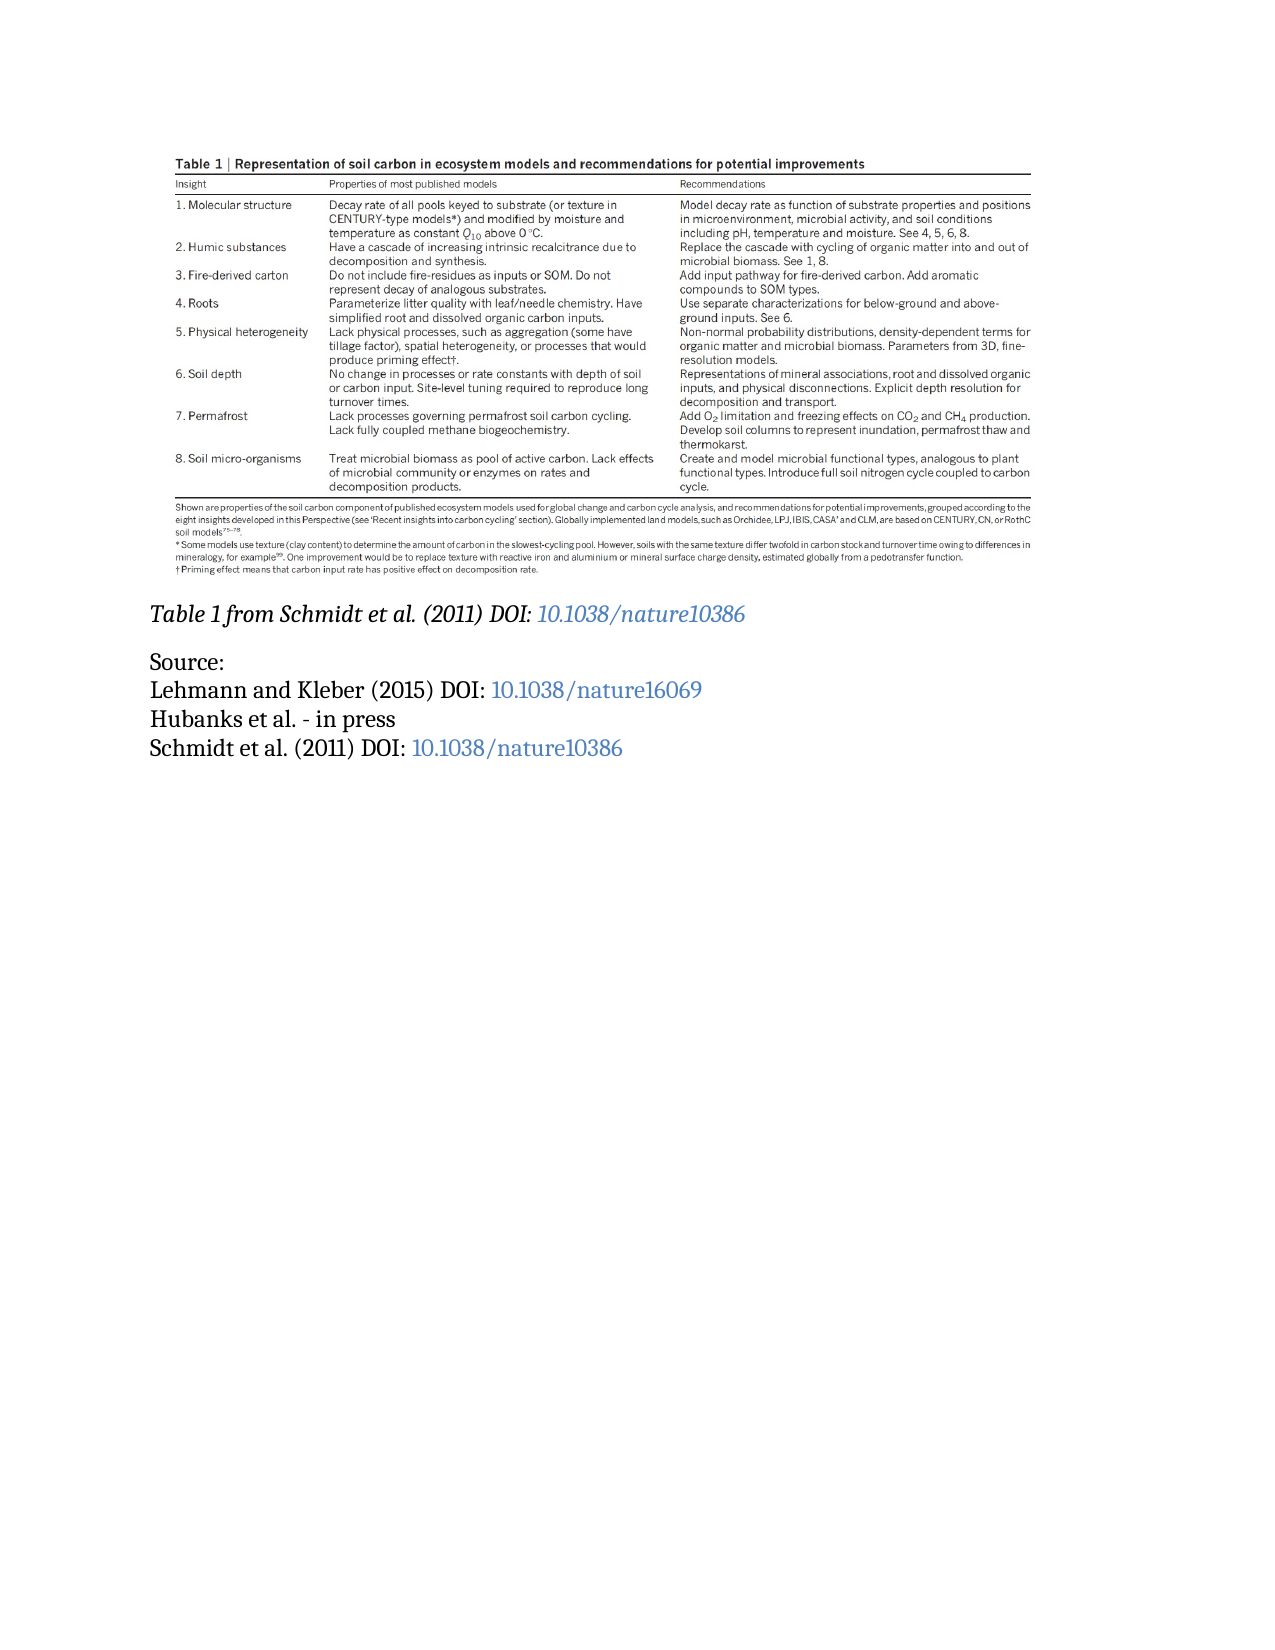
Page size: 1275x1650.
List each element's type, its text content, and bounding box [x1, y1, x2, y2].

picture [168, 150, 1044, 580]
text Table 1 from Schmidt et al. (2011) DOI: 10.1038/nature10386 [150, 600, 1125, 629]
text Source: Lehmann and Kleber (2015) DOI: 10.1038/nature16069 Hubanks et al. - in press Schmidt et al. (2011) DOI: 10.1038/nature10386 [150, 647, 1125, 762]
